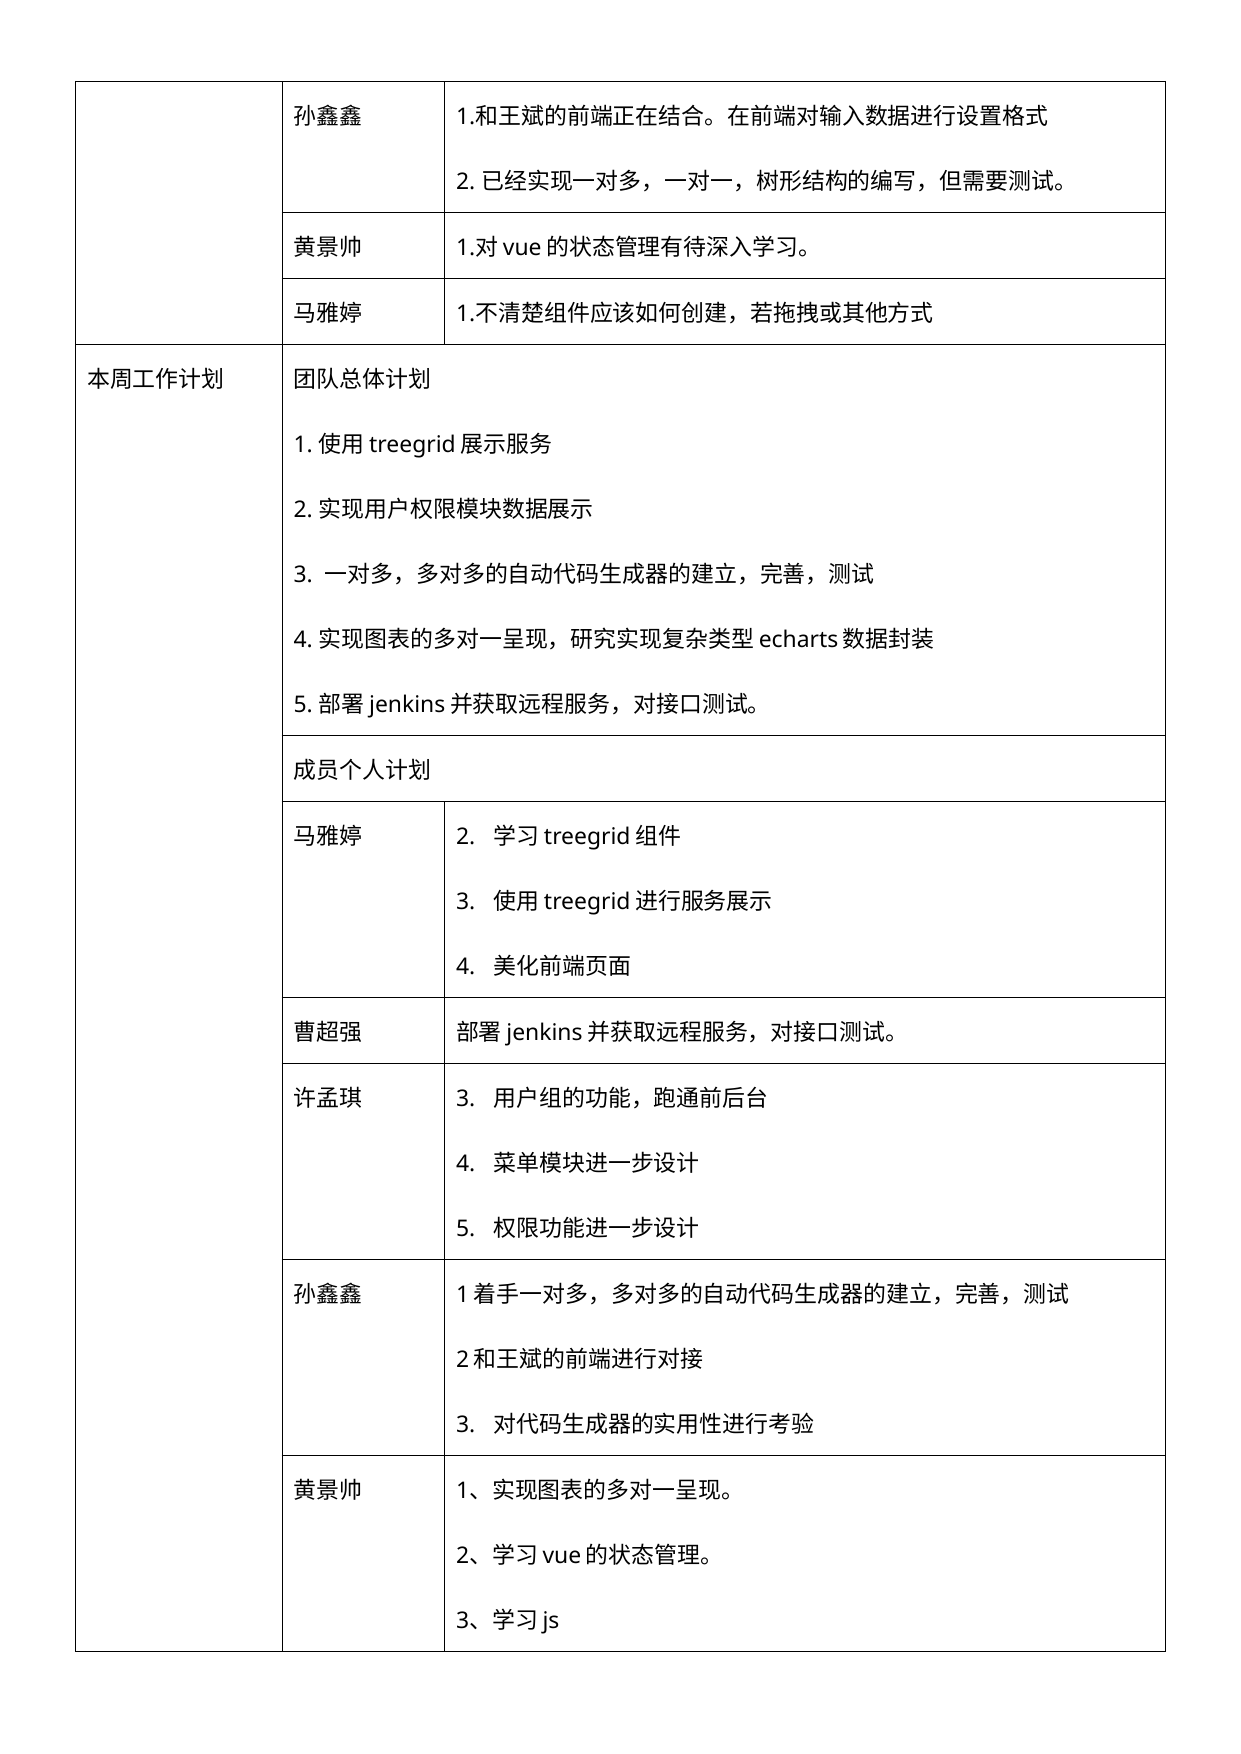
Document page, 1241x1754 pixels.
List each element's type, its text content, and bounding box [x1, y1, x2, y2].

table_cell 曹超强 [283, 998, 444, 1063]
table_cell 成员个人计划 [283, 736, 1165, 801]
table_cell 部署jenkins并获取远程服务，对接口测试。 [445, 998, 1165, 1063]
table_cell 黄景帅 [283, 213, 444, 278]
table_cell 孙鑫鑫 [283, 1260, 444, 1455]
table_cell 孙鑫鑫 [283, 82, 444, 212]
table_cell 1.对vue的状态管理有待深入学习。 [445, 213, 1165, 278]
table_cell 团队总体计划 1. 使用treegrid展示服务 2. 实现用户权限模块数据展示 3. 一对多，多对多的自动代码生成器的建立，完善，测试 4. 实现图表的多对一呈现，研究实现复杂类型echarts数据封装 5. 部署jenkins并获取远程服务，对接口测试。 [283, 345, 1165, 735]
table_cell 马雅婷 [283, 802, 444, 997]
table_cell 1.不清楚组件应该如何创建，若拖拽或其他方式 [445, 279, 1165, 344]
table_cell 马雅婷 [283, 279, 444, 344]
table_cell 1着手一对多，多对多的自动代码生成器的建立，完善，测试 2和王斌的前端进行对接 对代码生成器的实用性进行考验 [445, 1260, 1165, 1455]
table_cell 本周工作计划 [76, 345, 282, 1651]
table_cell 许孟琪 [283, 1064, 444, 1259]
table_cell 1、实现图表的多对一呈现。 2、学习vue的状态管理。 3、学习js [445, 1456, 1165, 1651]
table_cell 学习treegrid组件 使用treegrid进行服务展示 美化前端页面 [445, 802, 1165, 997]
table_cell 用户组的功能，跑通前后台 菜单模块进一步设计 权限功能进一步设计 [445, 1064, 1165, 1259]
table_cell 黄景帅 [283, 1456, 444, 1651]
table_cell 1.和王斌的前端正在结合。在前端对输入数据进行设置格式 2. 已经实现一对多，一对一，树形结构的编写，但需要测试。 [445, 82, 1165, 212]
